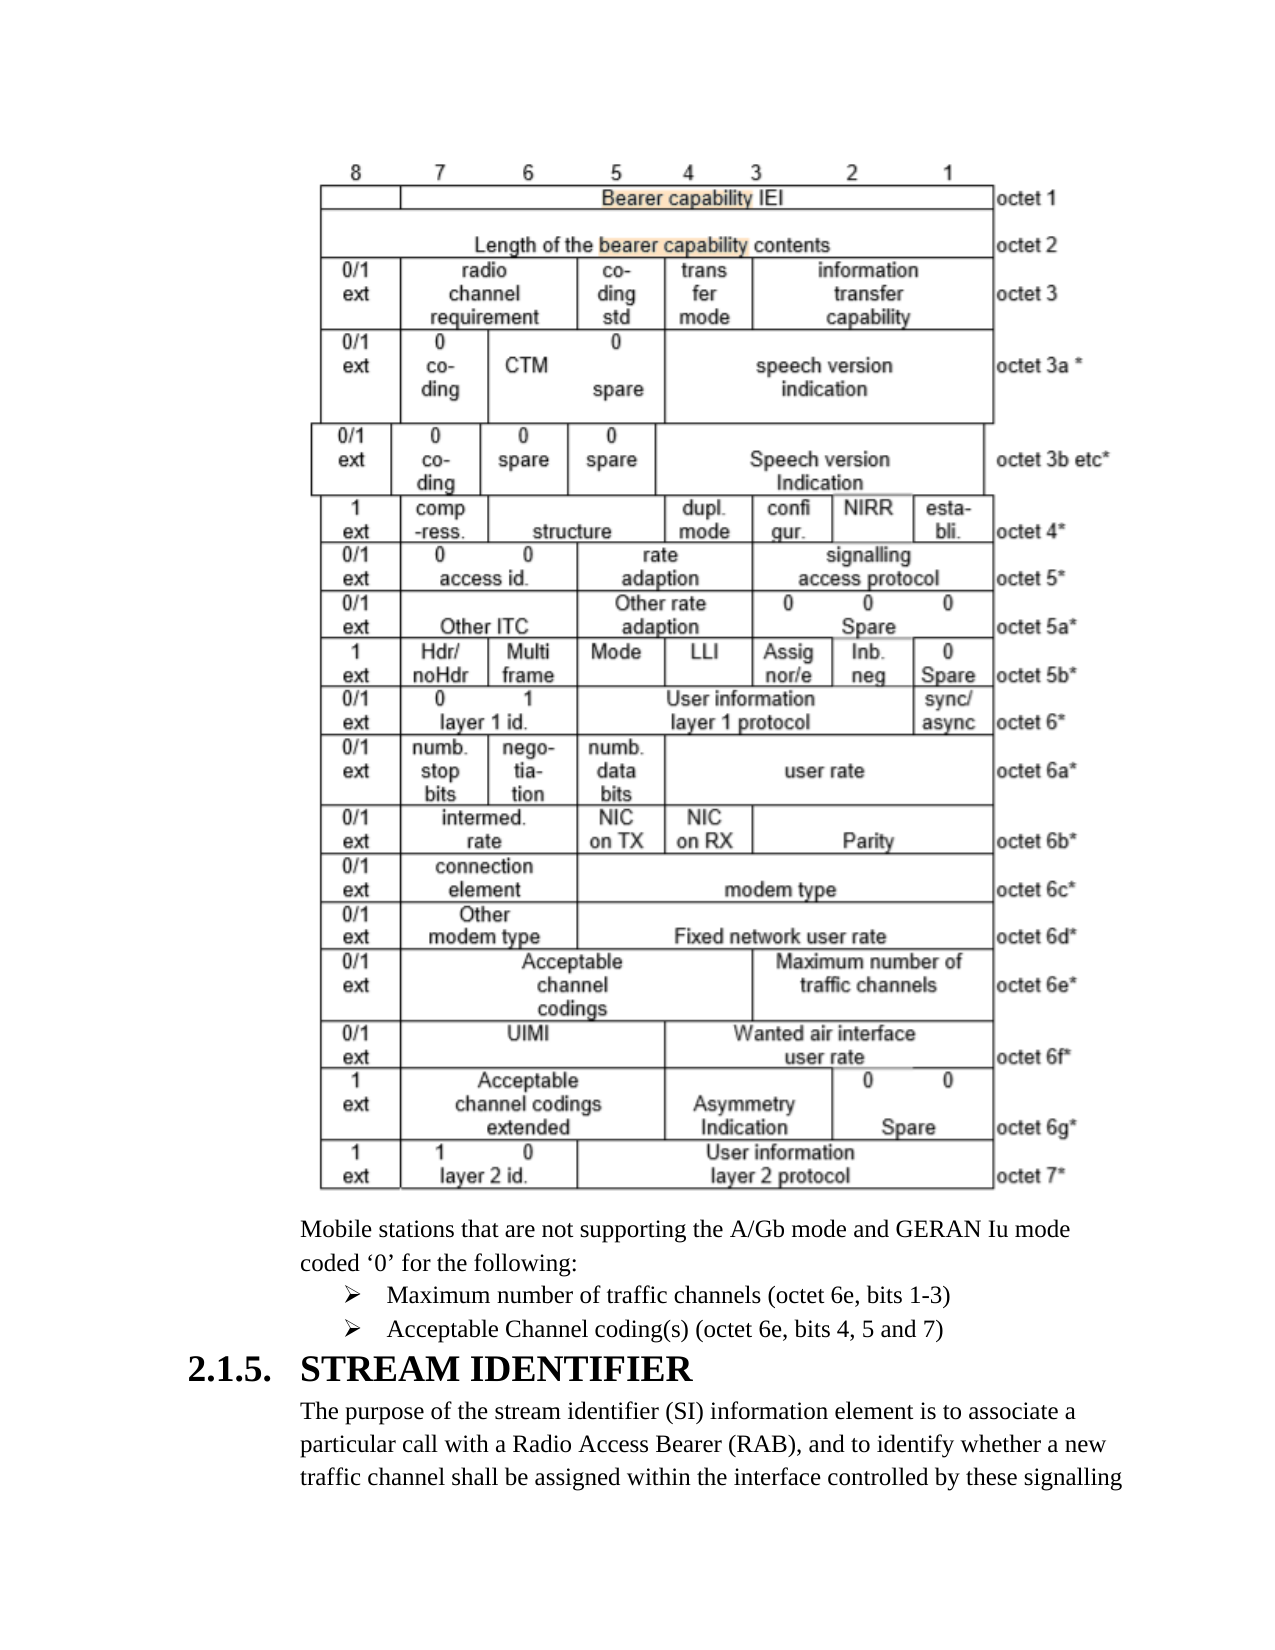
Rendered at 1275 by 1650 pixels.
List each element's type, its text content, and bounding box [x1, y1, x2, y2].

list Mobile stations that are not supporting the A/Gb mode and GERAN Iu mode coded ‘0’ for the following: [300, 1214, 1125, 1276]
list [300, 1396, 1125, 1491]
list Acceptable Channel coding(s) (octet 6e, bits 4, 5 and 7) [343, 1314, 1125, 1342]
list STREAM IDENTIFIER [187, 1347, 1125, 1390]
picture [300, 150, 1127, 1211]
list Maximum number of traffic channels (octet 6e, bits 1-3) [343, 1281, 1125, 1309]
